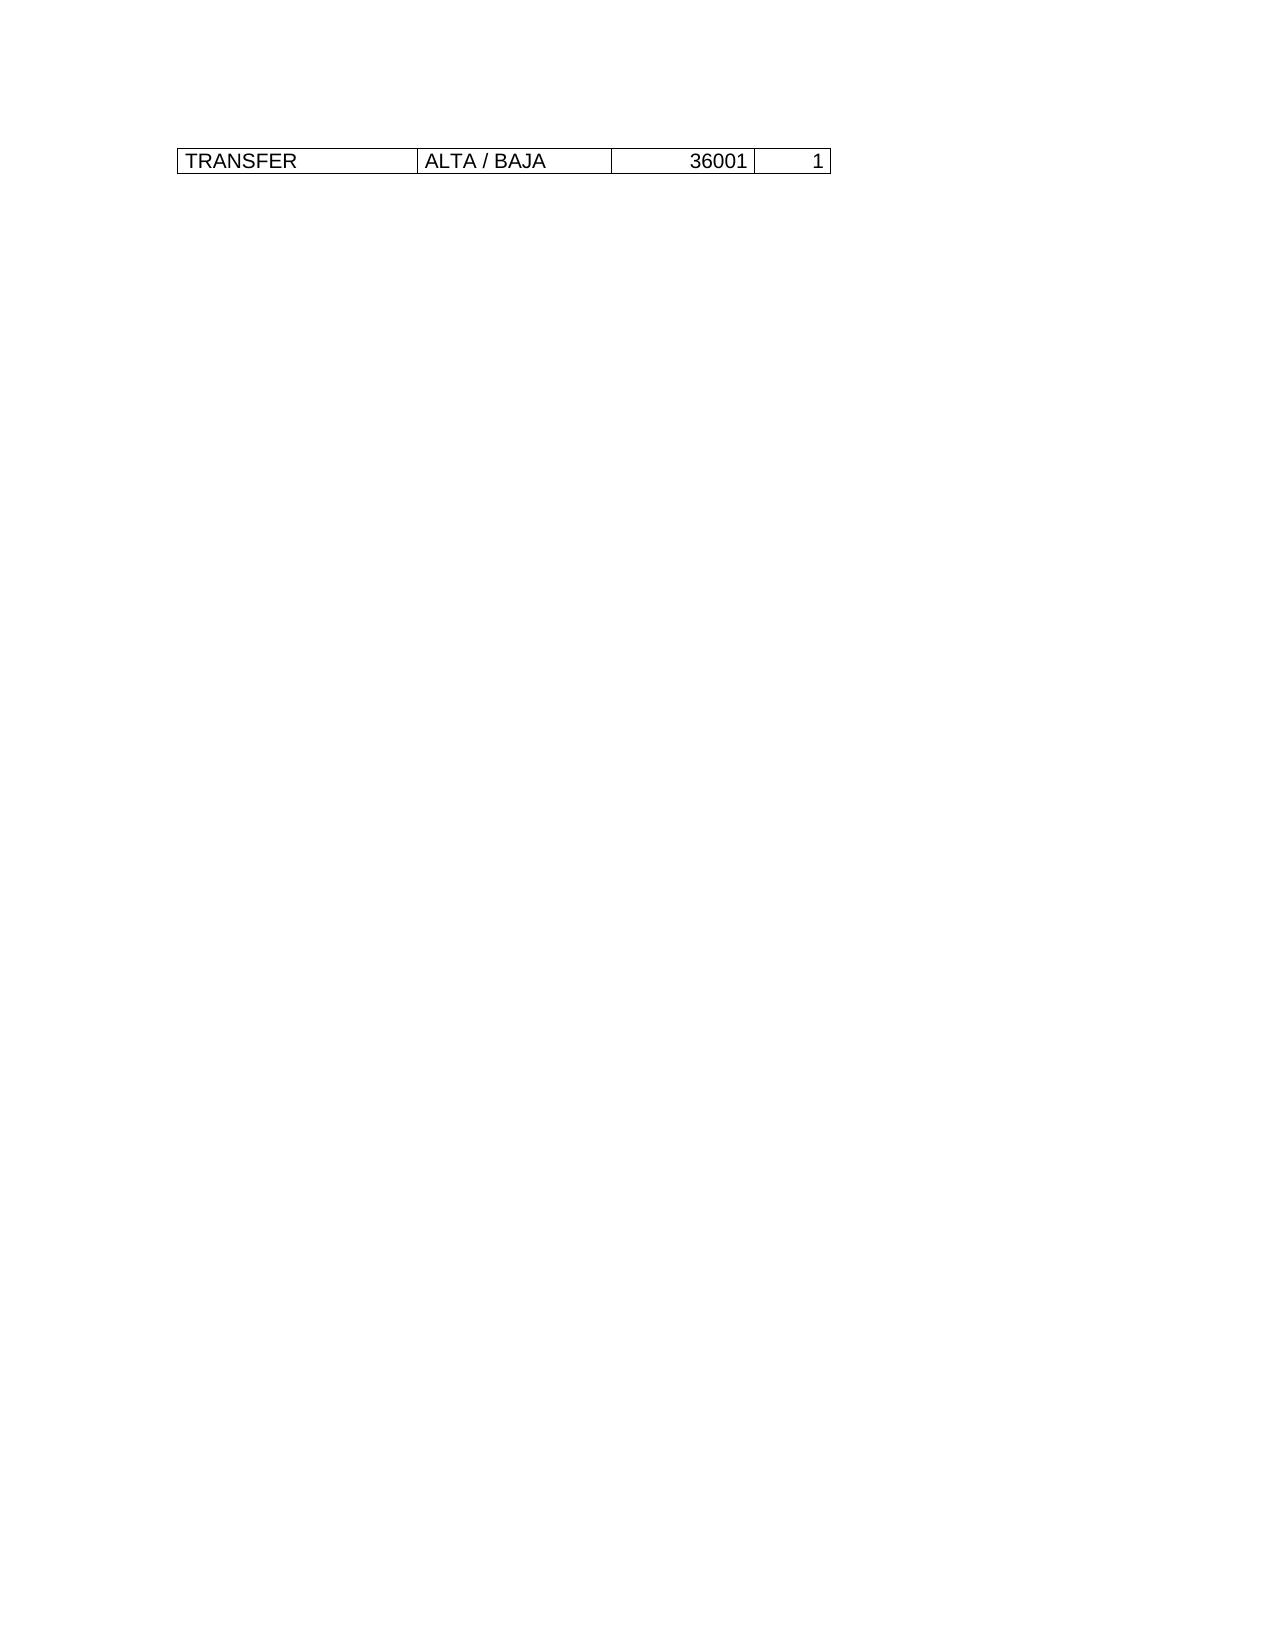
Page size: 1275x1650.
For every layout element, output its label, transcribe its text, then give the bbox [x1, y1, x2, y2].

table_cell 1 [755, 149, 830, 173]
table_cell TRANSFER [178, 149, 417, 173]
table_cell ALTA / BAJA [418, 149, 611, 173]
table_cell 36001 [612, 149, 754, 173]
